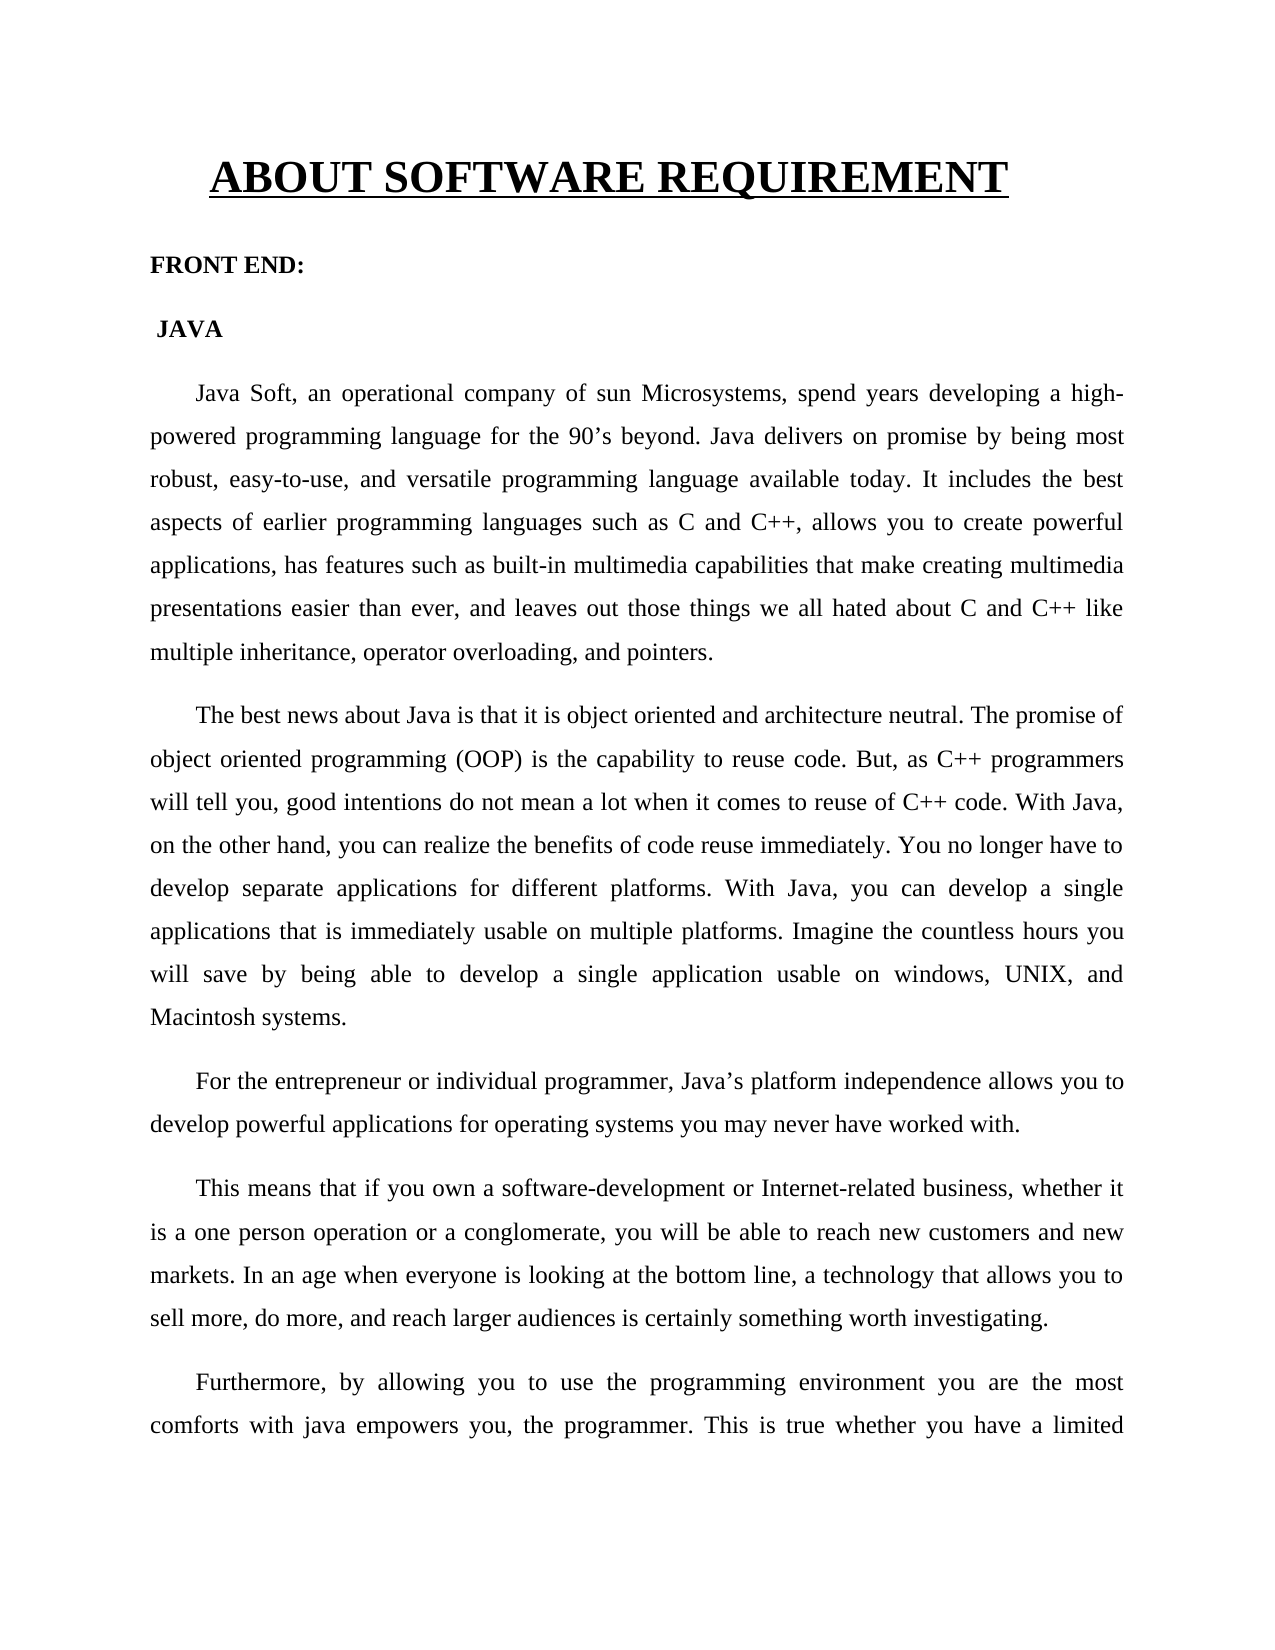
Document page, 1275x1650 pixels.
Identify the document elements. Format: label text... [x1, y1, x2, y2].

text JAVA [150, 314, 1125, 343]
text This means that if you own a software-development or Internet-related business, whether it is a one person operation or a conglomerate, you will be able to reach new customers and new markets. In an age when everyone is looking at the bottom line, a technology that allows you to sell more, do more, and reach larger audiences is certainly something worth investigating. [150, 1173, 1125, 1332]
text FRONT END: [150, 250, 1125, 279]
text For the entrepreneur or individual programmer, Java’s platform independence allows you to develop powerful applications for operating systems you may never have worked with. [150, 1066, 1125, 1138]
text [150, 1367, 1125, 1439]
text Java Soft, an operational company of sun Microsystems, spend years developing a high-powered programming language for the 90’s beyond. Java delivers on promise by being most robust, easy-to-use, and versatile programming language available today. It includes the best aspects of earlier programming languages such as C and C++, allows you to create powerful applications, has features such as built-in multimedia capabilities that make creating multimedia presentations easier than ever, and leaves out those things we all hated about C and C++ like multiple inheritance, operator overloading, and pointers. [150, 378, 1125, 665]
text The best news about Java is that it is object oriented and architecture neutral. The promise of object oriented programming (OOP) is the capability to reuse code. But, as C++ programmers will tell you, good intentions do not mean a lot when it comes to reuse of C++ code. With Java, on the other hand, you can realize the benefits of code reuse immediately. You no longer have to develop separate applications for different platforms. With Java, you can develop a single applications that is immediately usable on multiple platforms. Imagine the countless hours you will save by being able to develop a single application usable on windows, UNIX, and Macintosh systems. [150, 701, 1125, 1031]
text ABOUT SOFTWARE REQUIREMENT [209, 150, 1125, 203]
